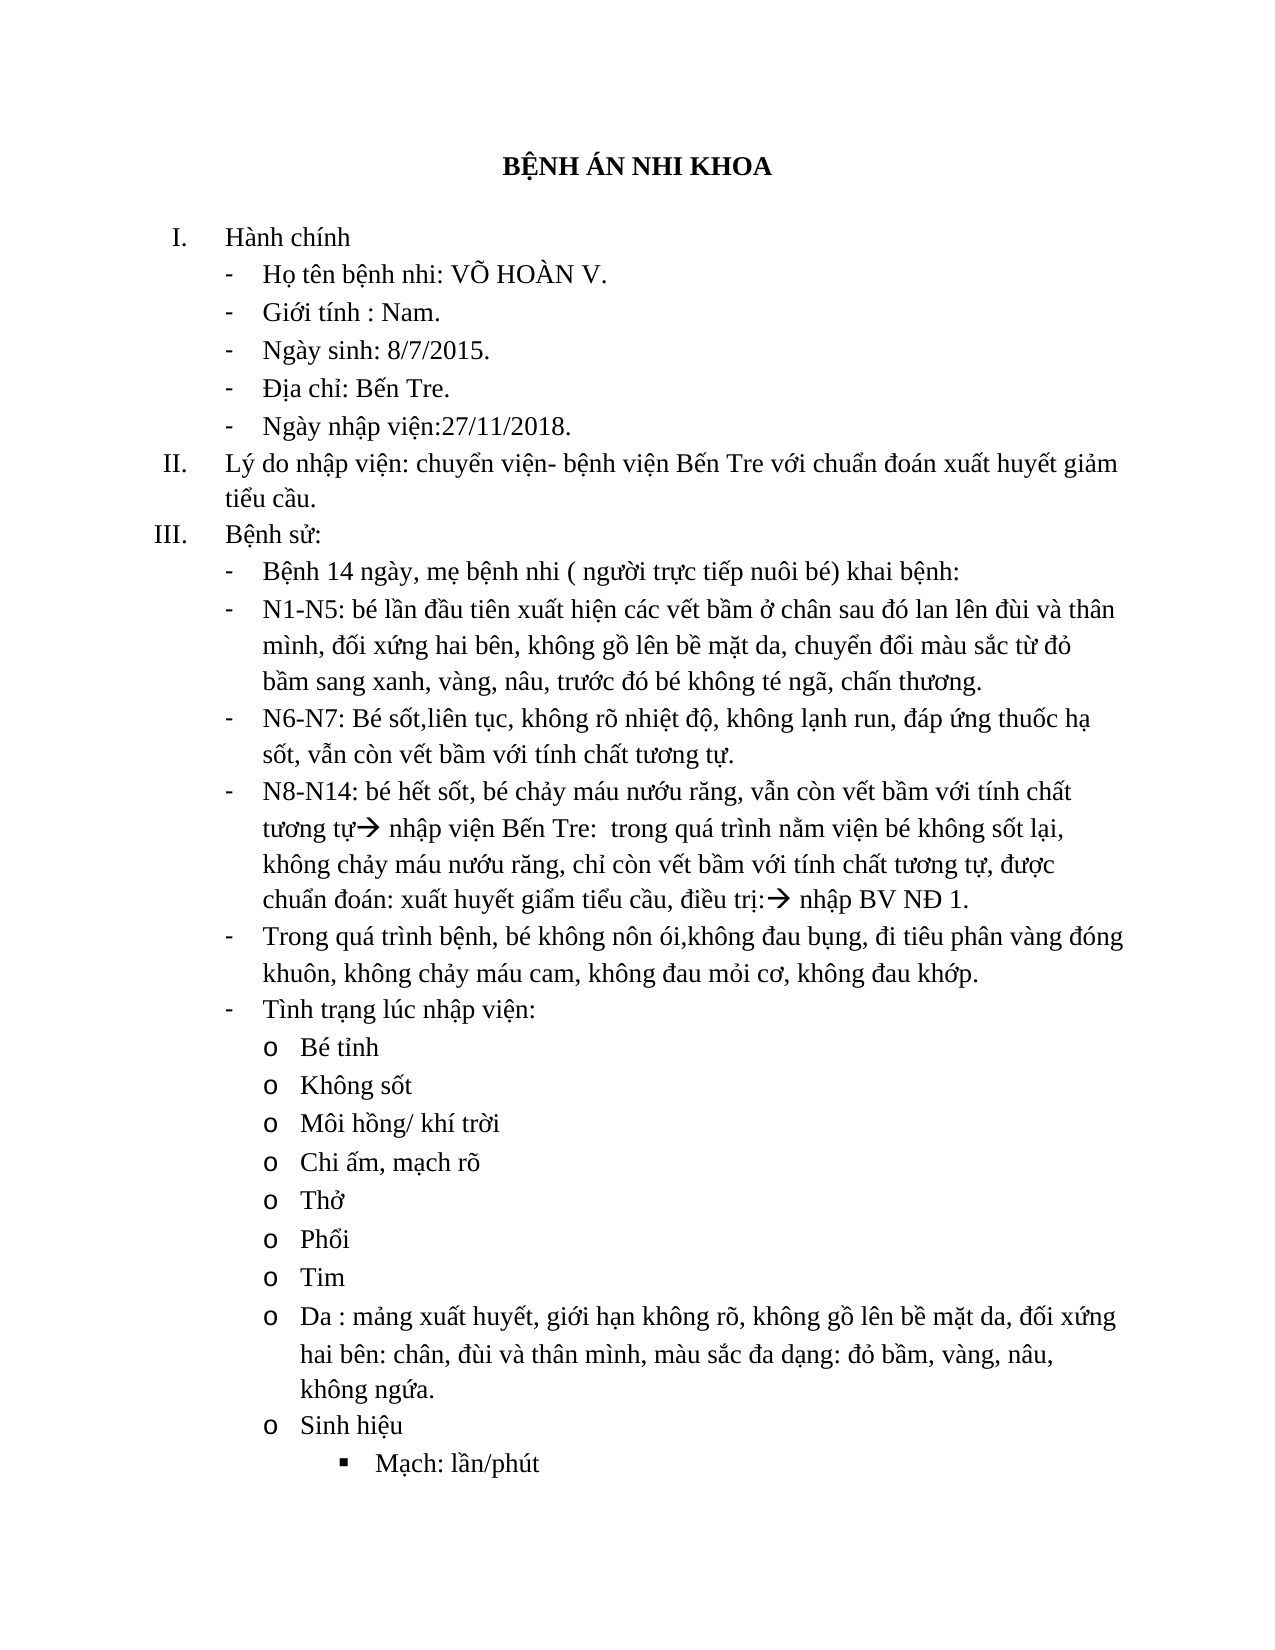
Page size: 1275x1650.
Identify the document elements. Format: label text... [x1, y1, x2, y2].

list Da : mảng xuất huyết, giới hạn không rõ, không gồ lên bề mặt da, đối xứng hai bên: chân, đùi và thân mình, màu sắc đa dạng: đỏ bầm, vàng, nâu, không ngứa. [262, 1300, 1125, 1404]
list Tim [262, 1261, 1125, 1295]
list N1-N5: bé lần đầu tiên xuất hiện các vết bầm ở chân sau đó lan lên đùi và thân mình, đối xứng hai bên, không gồ lên bề mặt da, chuyển đổi màu sắc từ đỏ bầm sang xanh, vàng, nâu, trước đó bé không té ngã, chấn thương. [225, 592, 1125, 696]
list Ngày sinh: 8/7/2015. [225, 333, 1125, 366]
list Bé tỉnh [262, 1031, 1125, 1064]
list Chi ấm, mạch rõ [262, 1146, 1125, 1179]
list N6-N7: Bé sốt,liên tục, không rõ nhiệt độ, không lạnh run, đáp ứng thuốc hạ sốt, vẫn còn vết bầm với tính chất tương tự. [225, 701, 1125, 770]
list N8-N14: bé hết sốt, bé chảy máu nướu răng, vẫn còn vết bầm với tính chất tương tự nhập viện Bến Tre: trong quá trình nằm viện bé không sốt lại, không chảy máu nướu răng, chỉ còn vết bầm với tính chất tương tự, được chuẩn đoán: xuất huyết giẩm tiểu cầu, điều trị: nhập BV NĐ 1. [225, 774, 1125, 915]
list Địa chỉ: Bến Tre. [225, 371, 1125, 404]
list Bệnh sử: [187, 518, 1125, 549]
list Giới tính : Nam. [225, 295, 1125, 328]
list Họ tên bệnh nhi: VÕ HOÀN V. [225, 257, 1125, 290]
list Tình trạng lúc nhập viện: [225, 993, 1125, 1026]
list Ngày nhập viện:27/11/2018. [225, 409, 1125, 442]
list Môi hồng/ khí trời [262, 1107, 1125, 1141]
list Trong quá trình bệnh, bé không nôn ói,không đau bụng, đi tiêu phân vàng đóng khuôn, không chảy máu cam, không đau mỏi cơ, không đau khớp. [225, 919, 1125, 988]
text BỆNH ÁN NHI KHOA [150, 150, 1125, 181]
list Thở [262, 1184, 1125, 1218]
list Lý do nhập viện: chuyển viện- bệnh viện Bến Tre với chuẩn đoán xuất huyết giảm tiểu cầu. [187, 447, 1125, 514]
list Phổi [262, 1223, 1125, 1256]
list Không sốt [262, 1069, 1125, 1102]
list Bệnh 14 ngày, mẹ bệnh nhi ( người trực tiếp nuôi bé) khai bệnh: [225, 554, 1125, 587]
list Mạch: lần/phút [337, 1448, 1125, 1479]
list Sinh hiệu [262, 1409, 1125, 1443]
list Hành chính [187, 221, 1125, 253]
